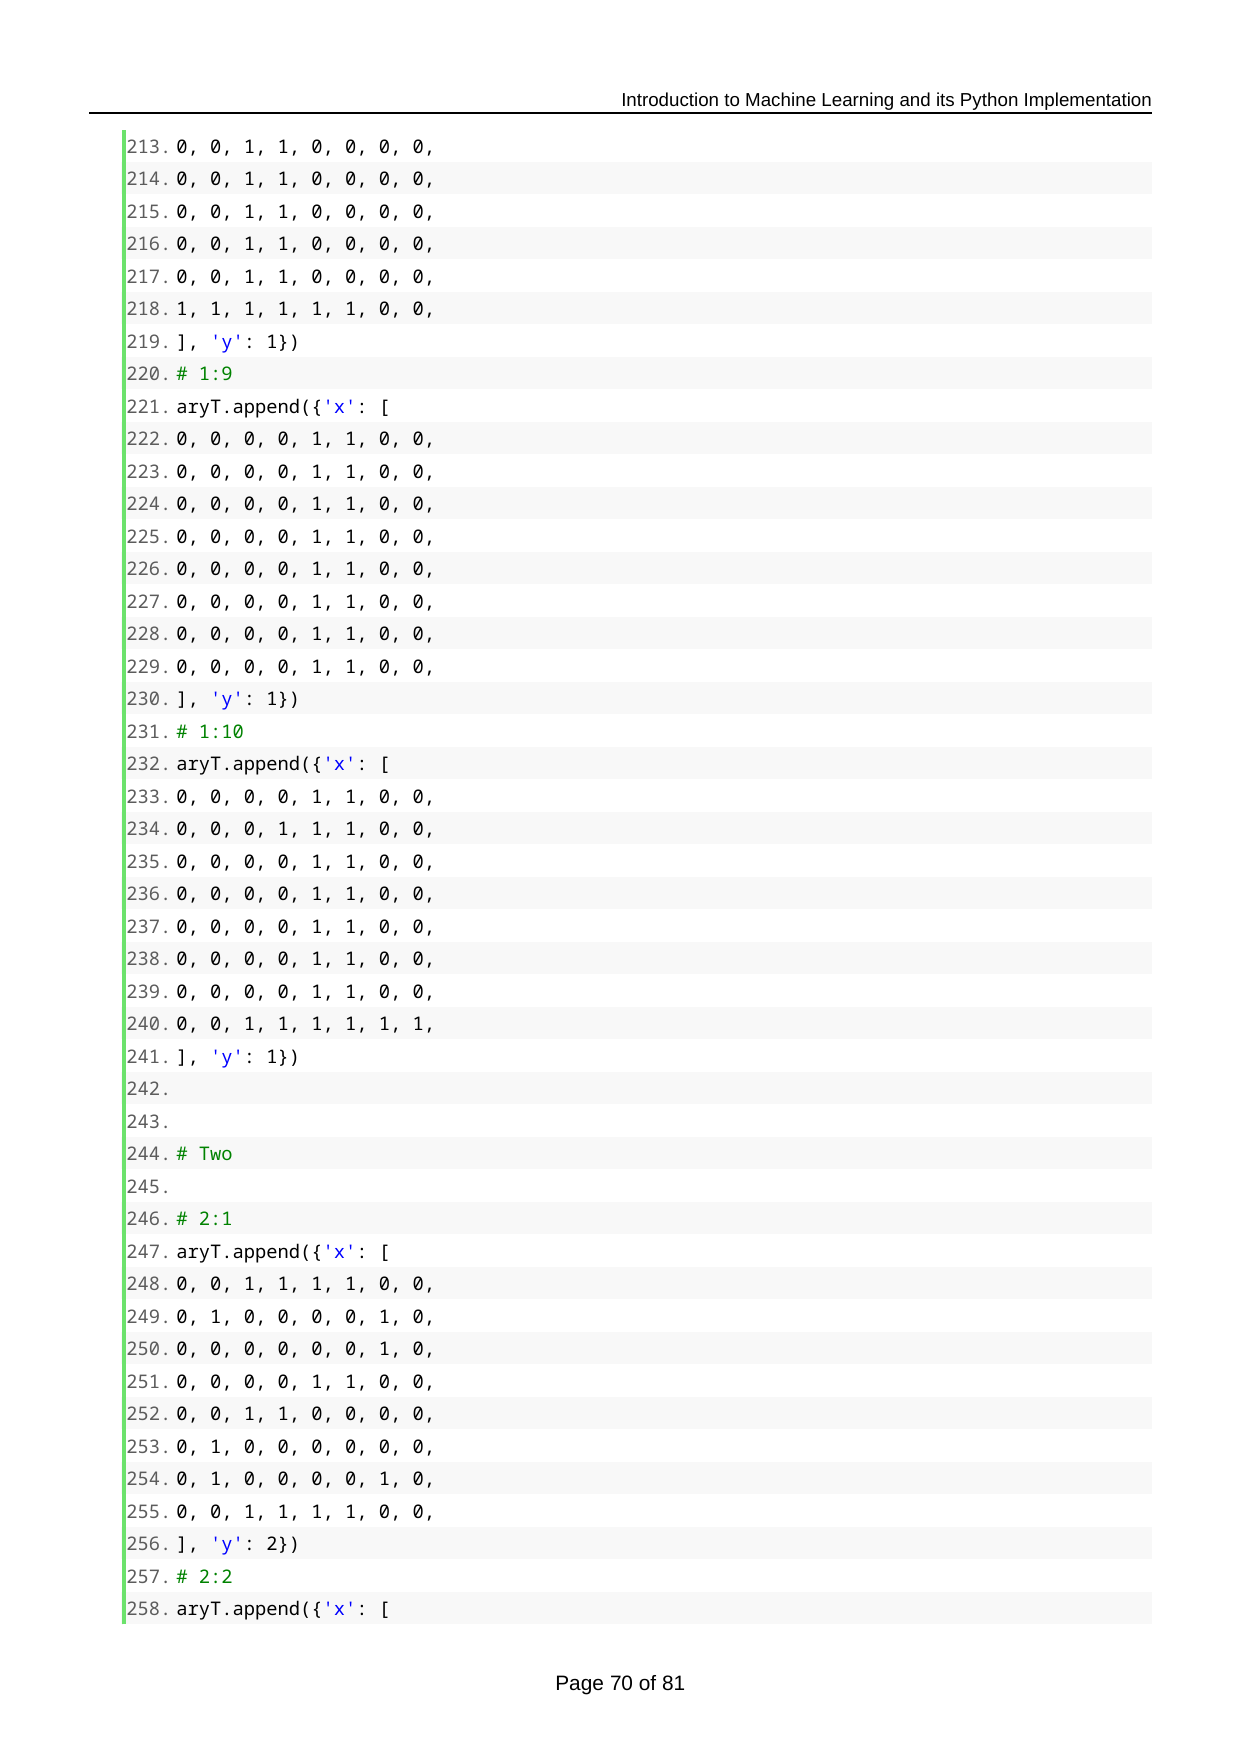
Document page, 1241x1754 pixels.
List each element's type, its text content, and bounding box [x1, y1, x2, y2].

list aryT.append({'x': [ [126, 389, 1152, 422]
list 0, 0, 0, 0, 0, 0, 1, 0, [126, 1332, 1152, 1364]
list 0, 0, 0, 0, 1, 1, 0, 0, [126, 617, 1152, 649]
list 0, 0, 0, 0, 1, 1, 0, 0, [126, 942, 1152, 974]
list 0, 1, 0, 0, 0, 0, 1, 0, [126, 1462, 1152, 1494]
list ], 'y': 2}) [126, 1527, 1152, 1559]
list 0, 0, 1, 1, 0, 0, 0, 0, [126, 162, 1152, 194]
list 0, 0, 0, 0, 1, 1, 0, 0, [126, 1364, 1152, 1397]
list 1, 1, 1, 1, 1, 1, 0, 0, [126, 292, 1152, 324]
list 0, 0, 0, 0, 1, 1, 0, 0, [126, 877, 1152, 909]
list 0, 1, 0, 0, 0, 0, 1, 0, [126, 1299, 1152, 1332]
list # 2:2 [126, 1559, 1152, 1592]
list 0, 0, 0, 0, 1, 1, 0, 0, [126, 584, 1152, 617]
list 0, 0, 0, 0, 1, 1, 0, 0, [126, 519, 1152, 552]
list 0, 0, 0, 0, 1, 1, 0, 0, [126, 909, 1152, 942]
list aryT.append({'x': [ [126, 1592, 1152, 1624]
list 0, 0, 0, 1, 1, 1, 0, 0, [126, 812, 1152, 844]
list 0, 0, 1, 1, 0, 0, 0, 0, [121, 129, 1152, 162]
list 0, 0, 1, 1, 1, 1, 0, 0, [126, 1494, 1152, 1527]
list ], 'y': 1}) [126, 682, 1152, 714]
list ], 'y': 1}) [126, 1039, 1152, 1072]
list 0, 0, 0, 0, 1, 1, 0, 0, [126, 487, 1152, 519]
list aryT.append({'x': [ [126, 747, 1152, 779]
list 0, 0, 0, 0, 1, 1, 0, 0, [126, 649, 1152, 682]
list 0, 0, 1, 1, 1, 1, 0, 0, [126, 1267, 1152, 1299]
list 0, 0, 0, 0, 1, 1, 0, 0, [126, 454, 1152, 487]
list 0, 0, 1, 1, 0, 0, 0, 0, [126, 1397, 1152, 1429]
list 0, 0, 1, 1, 0, 0, 0, 0, [126, 194, 1152, 227]
list aryT.append({'x': [ [126, 1234, 1152, 1267]
list 0, 0, 0, 0, 1, 1, 0, 0, [126, 422, 1152, 454]
list ], 'y': 1}) [126, 324, 1152, 357]
list # 1:9 [126, 357, 1152, 389]
list 0, 0, 0, 0, 1, 1, 0, 0, [126, 552, 1152, 584]
list 0, 0, 0, 0, 1, 1, 0, 0, [126, 779, 1152, 812]
list # Two [126, 1137, 1152, 1169]
list # 1:10 [126, 714, 1152, 747]
list 0, 1, 0, 0, 0, 0, 0, 0, [126, 1429, 1152, 1462]
list 0, 0, 1, 1, 0, 0, 0, 0, [126, 259, 1152, 292]
list 0, 0, 1, 1, 1, 1, 1, 1, [126, 1007, 1152, 1039]
list # 2:1 [126, 1202, 1152, 1234]
list 0, 0, 0, 0, 1, 1, 0, 0, [126, 844, 1152, 877]
list 0, 0, 0, 0, 1, 1, 0, 0, [126, 974, 1152, 1007]
list 0, 0, 1, 1, 0, 0, 0, 0, [126, 227, 1152, 259]
